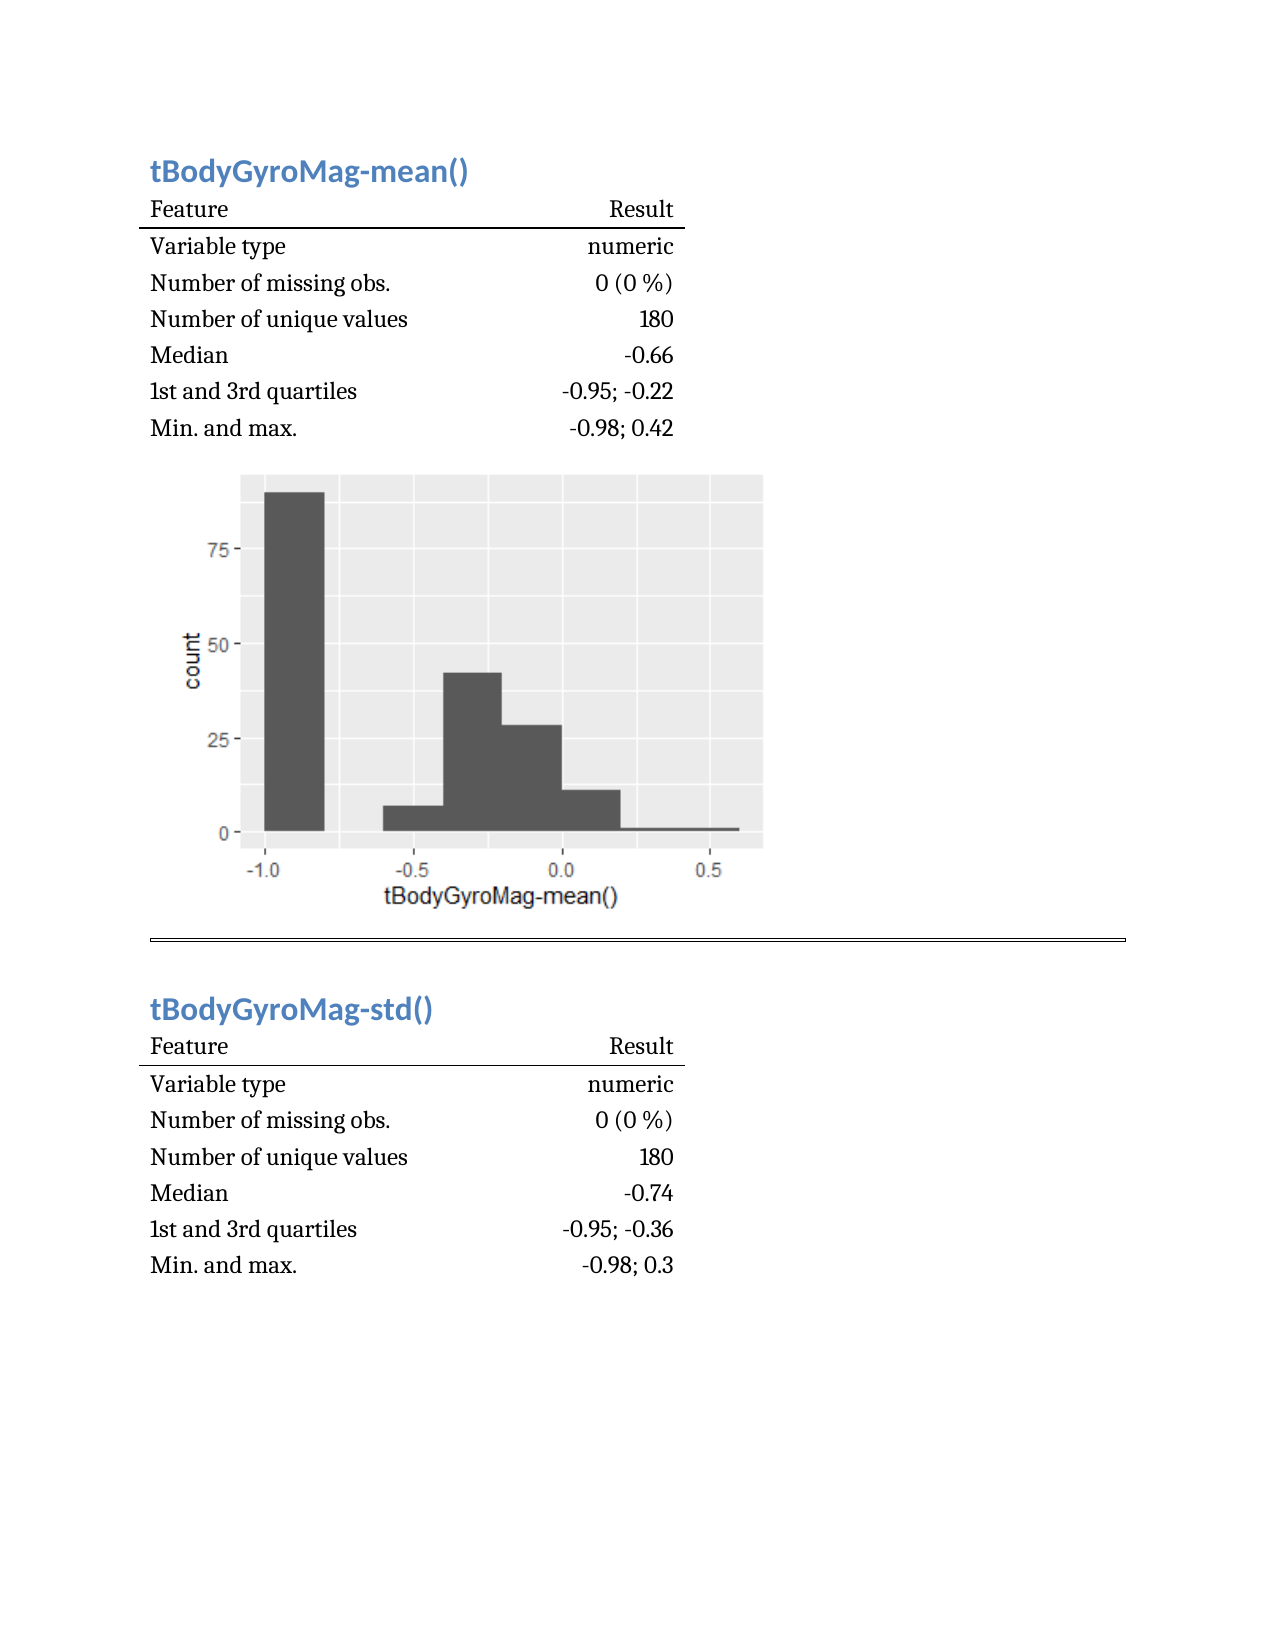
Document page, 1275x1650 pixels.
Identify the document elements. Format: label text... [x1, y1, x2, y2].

table_cell Min. and max. [139, 410, 485, 446]
table_header Result [485, 1029, 685, 1065]
table_header Feature [139, 191, 485, 227]
table_cell Median [139, 1175, 485, 1211]
subtitle tBodyGyroMag-mean() [150, 150, 1125, 191]
picture [168, 464, 776, 920]
table_cell 1st and 3rd quartiles [139, 1211, 485, 1248]
table_cell Variable type [139, 1066, 485, 1103]
table_cell 0 (0 %) [485, 265, 685, 301]
table_cell Variable type [139, 229, 485, 265]
table_cell Number of unique values [139, 1139, 485, 1175]
table_cell -0.98; 0.3 [485, 1248, 685, 1284]
table_cell Number of missing obs. [139, 265, 485, 301]
table_cell -0.95; -0.22 [485, 374, 685, 410]
table_header Feature [139, 1029, 485, 1065]
subtitle tBodyGyroMag-std() [150, 988, 1125, 1028]
table_cell 1st and 3rd quartiles [139, 374, 485, 410]
table_cell 180 [485, 301, 685, 337]
table_cell Number of missing obs. [139, 1103, 485, 1139]
table_cell -0.98; 0.42 [485, 410, 685, 446]
table_cell numeric [485, 1066, 685, 1103]
table_cell Min. and max. [139, 1248, 485, 1284]
table_cell 180 [485, 1139, 685, 1175]
table_cell -0.95; -0.36 [485, 1211, 685, 1248]
table_cell numeric [485, 229, 685, 265]
table_cell Number of unique values [139, 301, 485, 337]
table_header Result [485, 191, 685, 227]
table_cell -0.74 [485, 1175, 685, 1211]
table_cell 0 (0 %) [485, 1103, 685, 1139]
table_cell -0.66 [485, 337, 685, 373]
table_cell Median [139, 337, 485, 373]
